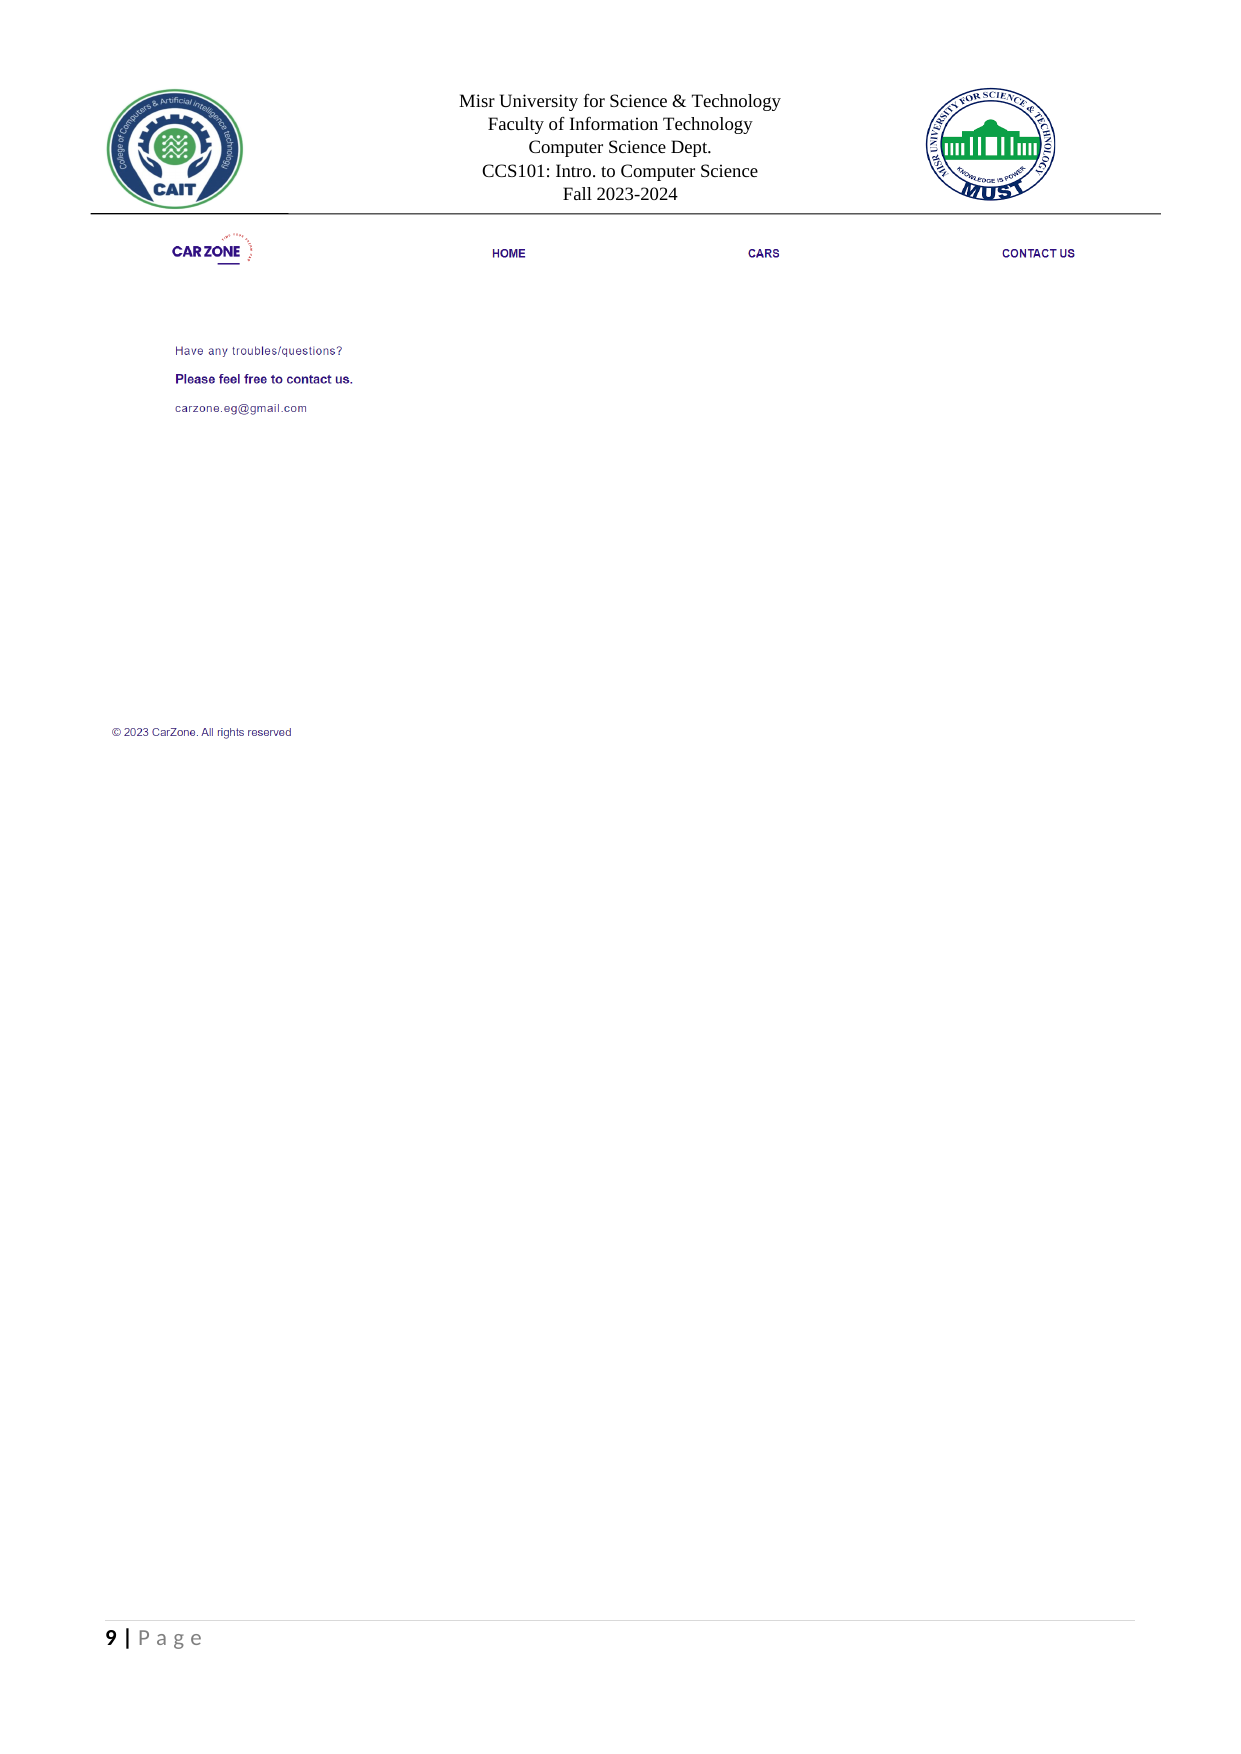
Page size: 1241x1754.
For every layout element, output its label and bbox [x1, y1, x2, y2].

picture [105, 229, 1136, 745]
picture [104, 87, 246, 210]
picture [925, 87, 1056, 201]
